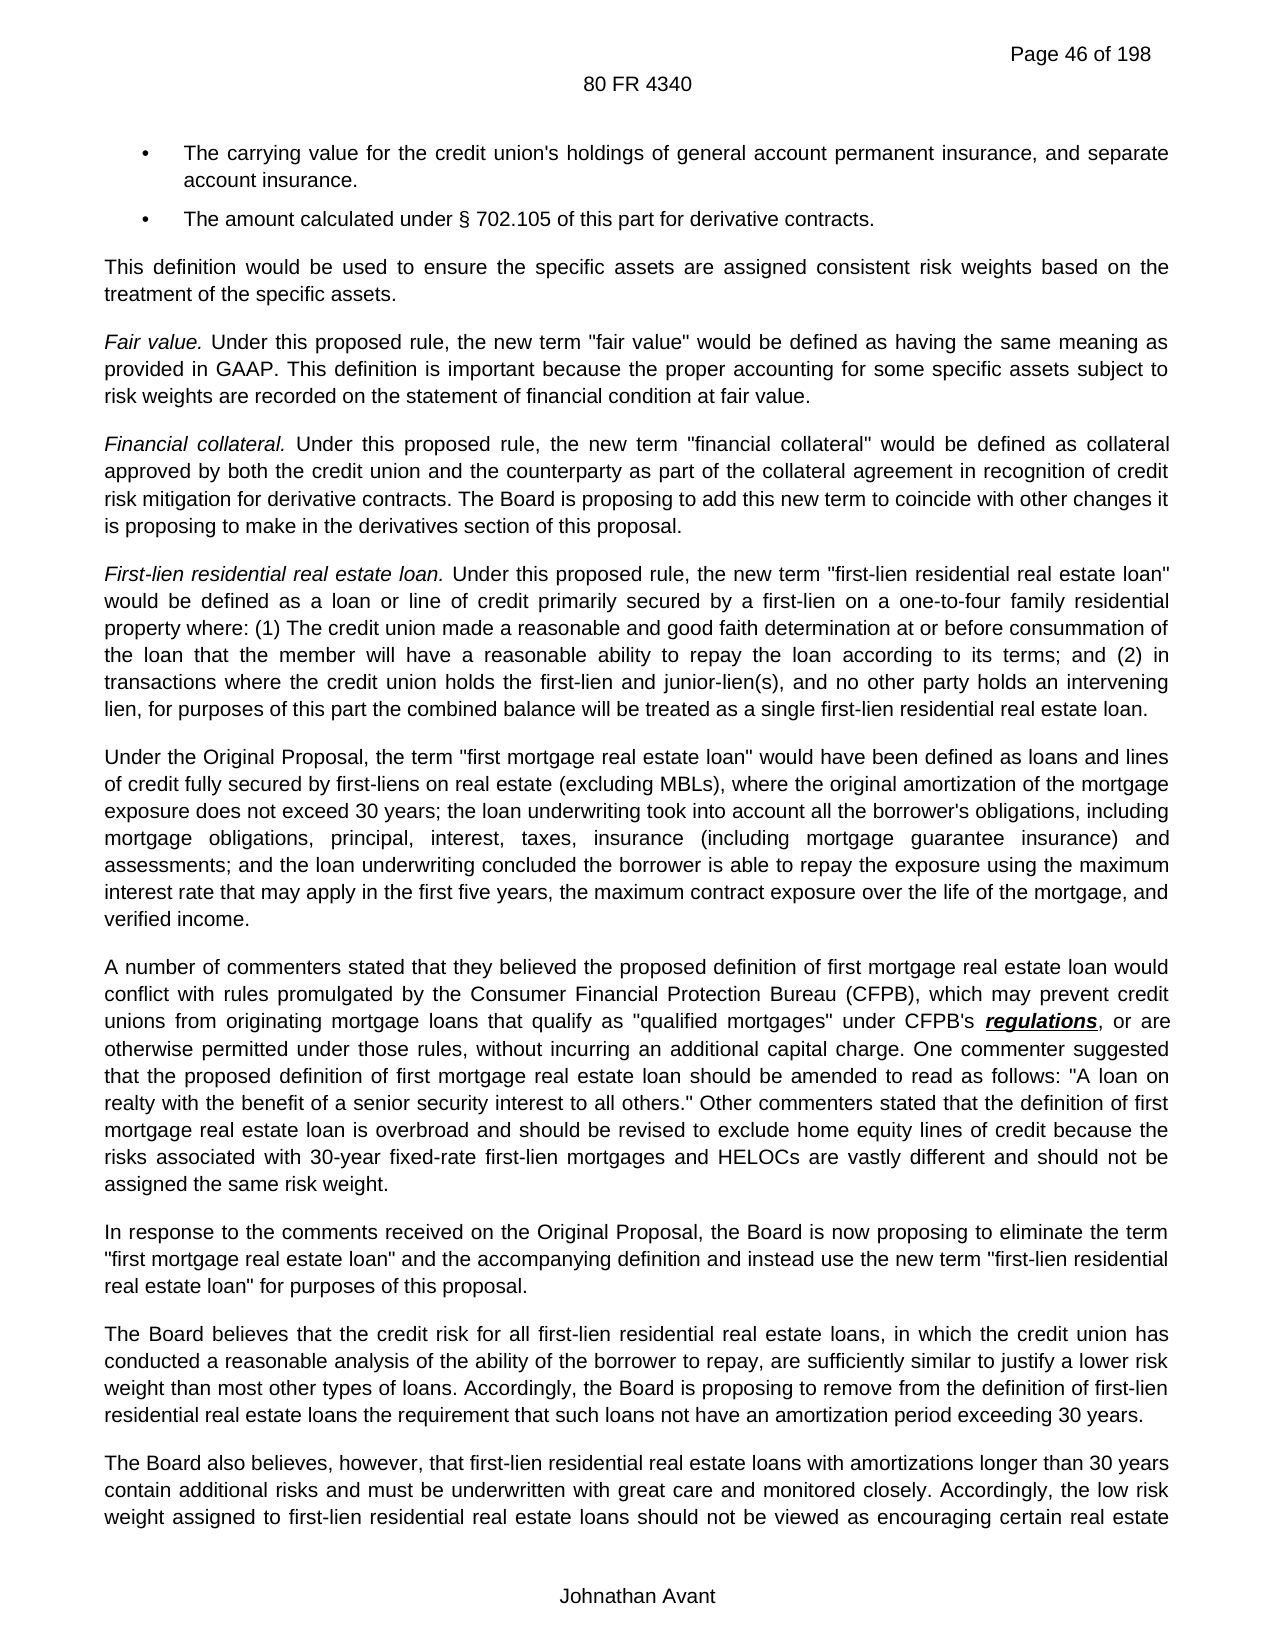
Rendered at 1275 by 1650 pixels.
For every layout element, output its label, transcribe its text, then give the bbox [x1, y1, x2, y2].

text Under the Original Proposal, the term "first mortgage real estate loan" would have been defined as loans and lines of credit fully secured by first-liens on real estate (excluding MBLs), where the original amortization of the mortgage exposure does not exceed 30 years; the loan underwriting took into account all the borrower's obligations, including mortgage obligations, principal, interest, taxes, insurance (including mortgage guarantee insurance) and assessments; and the loan underwriting concluded the borrower is able to repay the exposure using the maximum interest rate that may apply in the first five years, the maximum contract exposure over the life of the mortgage, and verified income. [104, 742, 1171, 931]
text First-lien residential real estate loan. Under this proposed rule, the new term "first-lien residential real estate loan" would be defined as a loan or line of credit primarily secured by a first-lien on a one-to-four family residential property where: (1) The credit union made a reasonable and good faith determination at or before consummation of the loan that the member will have a reasonable ability to repay the loan according to its terms; and (2) in transactions where the credit union holds the first-lien and junior-lien(s), and no other party holds an intervening lien, for purposes of this part the combined balance will be treated as a single first-lien residential real estate loan. [104, 558, 1171, 721]
text This definition would be used to ensure the specific assets are assigned consistent risk weights based on the treatment of the specific assets. [104, 252, 1171, 306]
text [104, 1448, 1171, 1529]
text In response to the comments received on the Original Proposal, the Board is now proposing to eliminate the term "first mortgage real estate loan" and the accompanying definition and instead use the new term "first-lien residential real estate loan" for purposes of this proposal. [104, 1217, 1171, 1298]
text A number of commenters stated that they believed the proposed definition of first mortgage real estate loan would conflict with rules promulgated by the Consumer Financial Protection Bureau (CFPB), which may prevent credit unions from originating mortgage loans that qualify as "qualified mortgages" under CFPB's regulations, or are otherwise permitted under those rules, without incurring an additional capital charge. One commenter suggested that the proposed definition of first mortgage real estate loan should be amended to read as follows: "A loan on realty with the benefit of a senior security interest to all others." Other commenters stated that the definition of first mortgage real estate loan is overbroad and should be revised to exclude home equity lines of credit because the risks associated with 30-year fixed-rate first-lien mortgages and HELOCs are vastly different and should not be assigned the same risk weight. [104, 952, 1171, 1196]
text Financial collateral. Under this proposed rule, the new term "financial collateral" would be defined as collateral approved by both the credit union and the counterparty as part of the collateral agreement in recognition of credit risk mitigation for derivative contracts. The Board is proposing to add this new term to coincide with other changes it is proposing to make in the derivatives section of this proposal. [104, 429, 1171, 537]
text The Board believes that the credit risk for all first-lien residential real estate loans, in which the credit union has conducted a reasonable analysis of the ability of the borrower to repay, are sufficiently similar to justify a lower risk weight than most other types of loans. Accordingly, the Board is proposing to remove from the definition of first-lien residential real estate loans the requirement that such loans not have an amortization period exceeding 30 years. [104, 1319, 1171, 1427]
list The amount calculated under § 702.105 of this part for derivative contracts. [142, 204, 1171, 231]
list The carrying value for the credit union's holdings of general account permanent insurance, and separate account insurance. [142, 137, 1171, 192]
text Fair value. Under this proposed rule, the new term "fair value" would be defined as having the same meaning as provided in GAAP. This definition is important because the proper accounting for some specific assets subject to risk weights are recorded on the statement of financial condition at fair value. [104, 327, 1171, 408]
